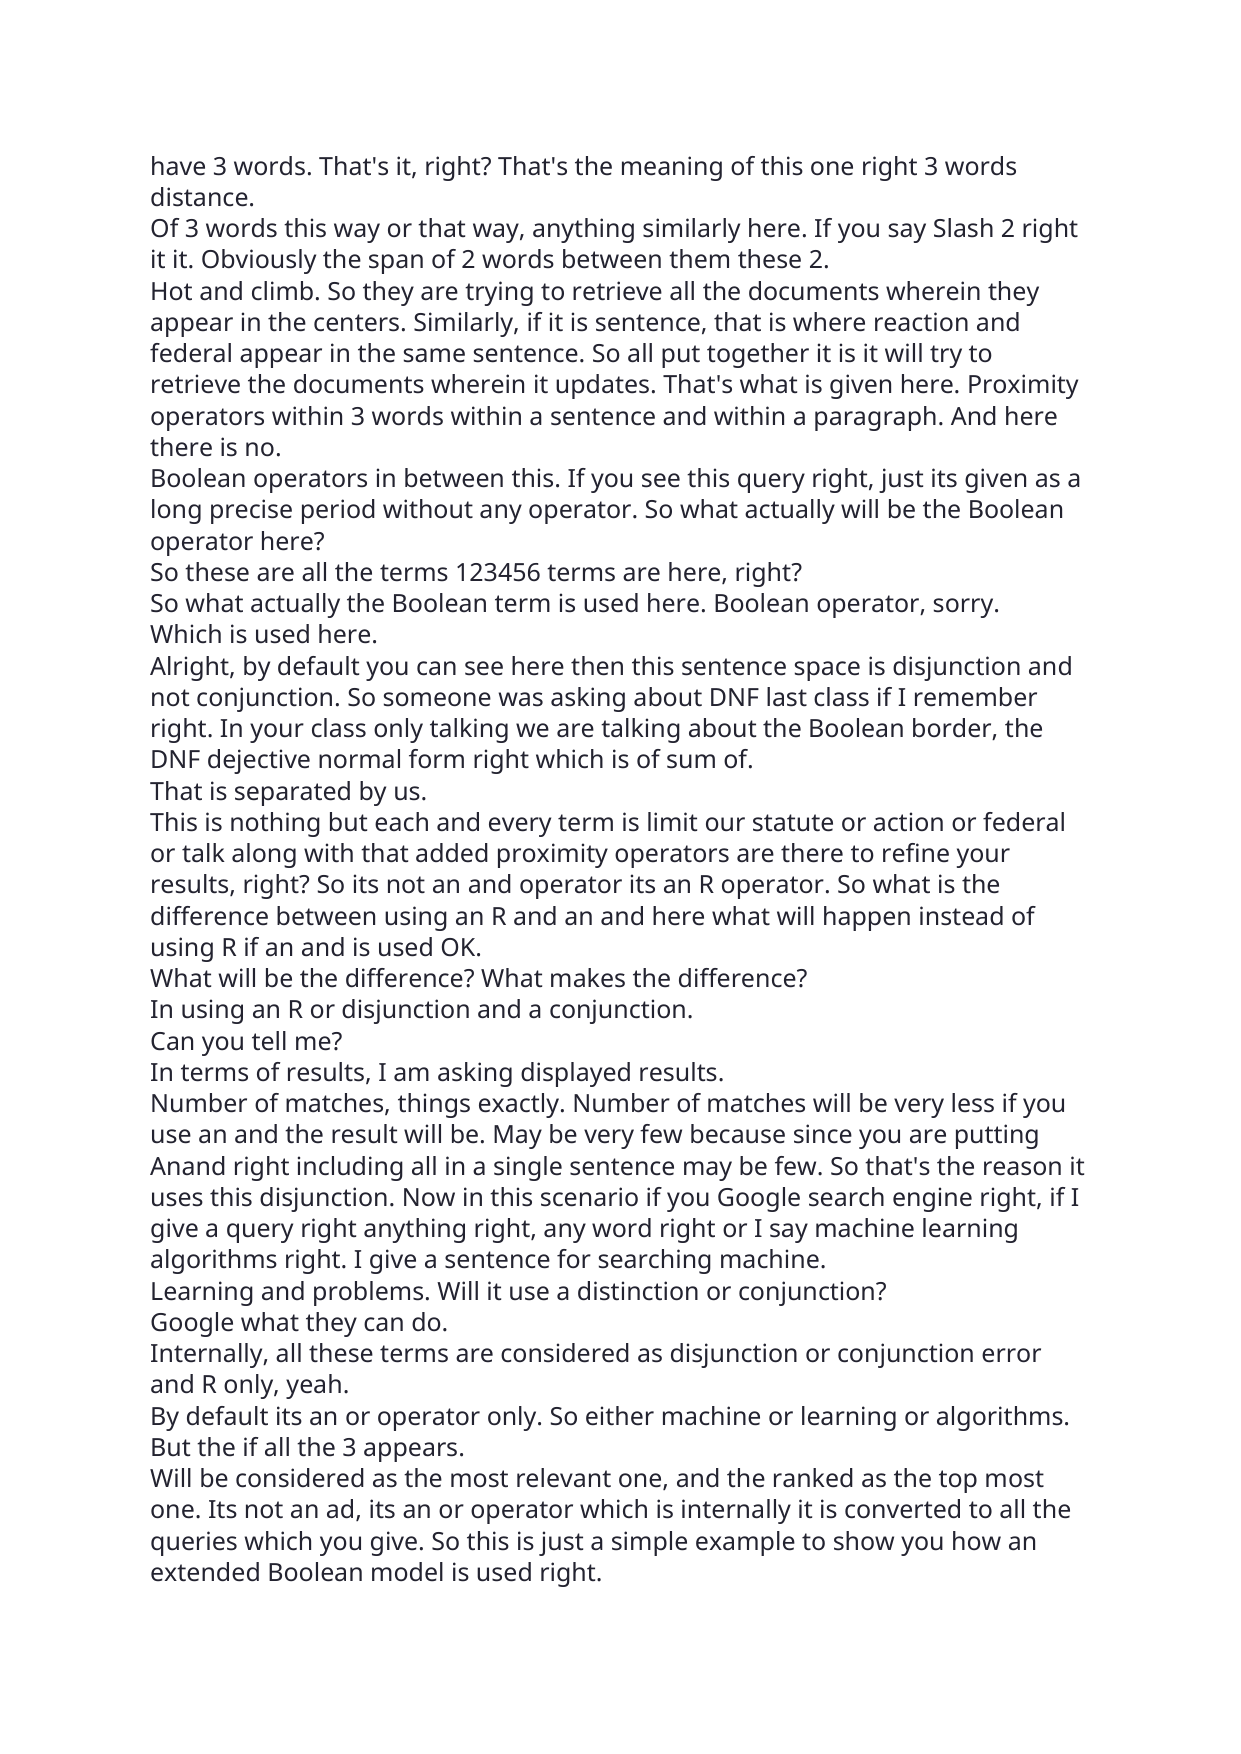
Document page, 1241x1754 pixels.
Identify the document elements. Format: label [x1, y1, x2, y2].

text [150, 150, 1090, 1587]
